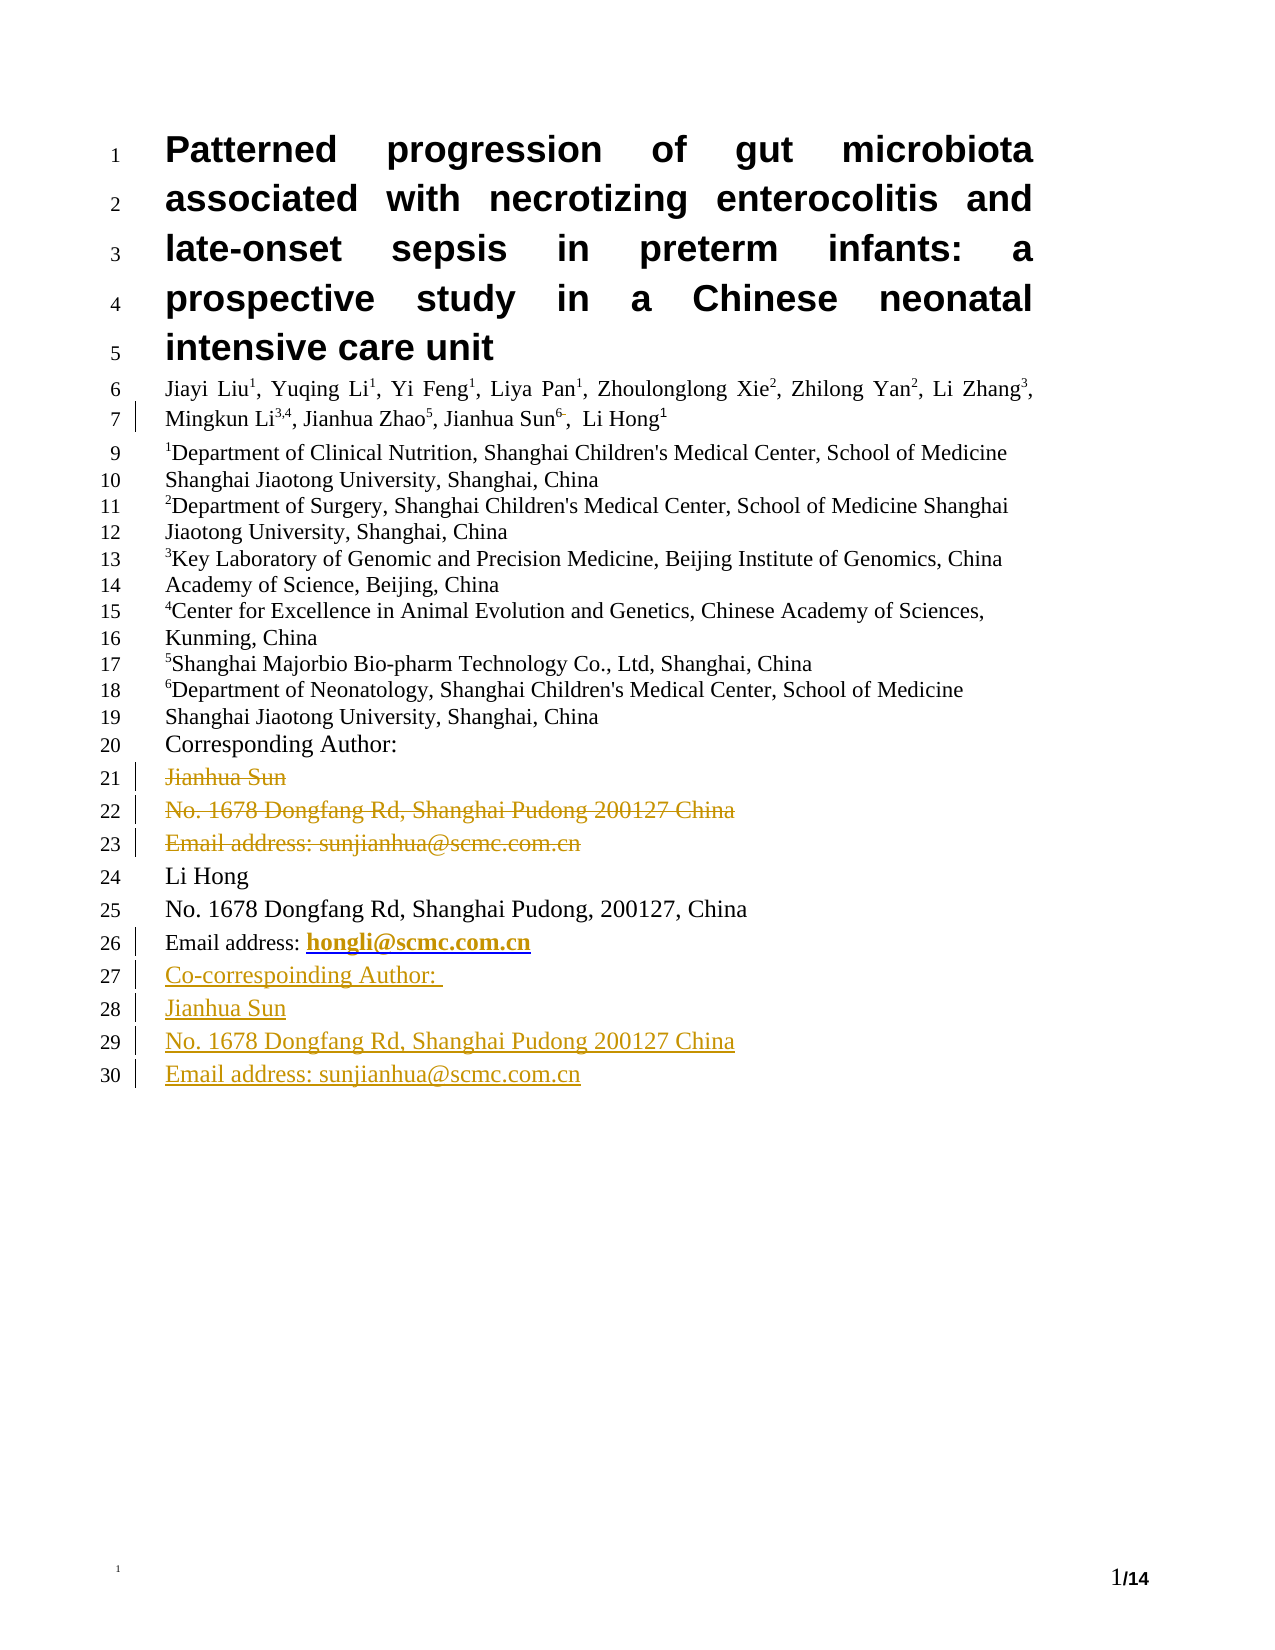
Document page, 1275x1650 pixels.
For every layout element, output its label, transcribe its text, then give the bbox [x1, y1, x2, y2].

text No. 1678 Dongfang Rd, Shanghai Pudong, 200127, China [165, 894, 1034, 923]
text Jiayi Liu1, Yuqing Li1, Yi Feng1, Liya Pan1, Zhoulonglong Xie2, Zhilong Yan2, Li Zhang3, Mingkun Li3,4, Jianhua Zhao5, Jianhua Sun6, Li Hong1 [165, 375, 1034, 432]
text Email address: hongli@scmc.com.cn [165, 927, 1034, 956]
text 2Department of Surgery, Shanghai Children's Medical Center, School of Medicine Shanghai Jiaotong University, Shanghai, China [165, 492, 1034, 545]
text 1Department of Clinical Nutrition, Shanghai Children's Medical Center, School of Medicine Shanghai Jiaotong University, Shanghai, China [165, 439, 1034, 492]
text 3Key Laboratory of Genomic and Precision Medicine, Beijing Institute of Genomics, China Academy of Science, Beijing, China [165, 545, 1034, 597]
text Patterned progression of gut microbiota associated with necrotizing enterocolitis and late-onset sepsis in preterm infants: a prospective study in a Chinese neonatal intensive care unit [165, 127, 1034, 368]
text 4Center for Excellence in Animal Evolution and Genetics, Chinese Academy of Sciences, Kunming, China [165, 597, 1034, 650]
text 6Department of Neonatology, Shanghai Children's Medical Center, School of Medicine Shanghai Jiaotong University, Shanghai, China [165, 677, 1034, 729]
text Corresponding Author: [165, 729, 1034, 758]
text 5Shanghai Majorbio Bio-pharm Technology Co., Ltd, Shanghai, China [165, 650, 1034, 677]
text Li Hong [165, 861, 1034, 890]
